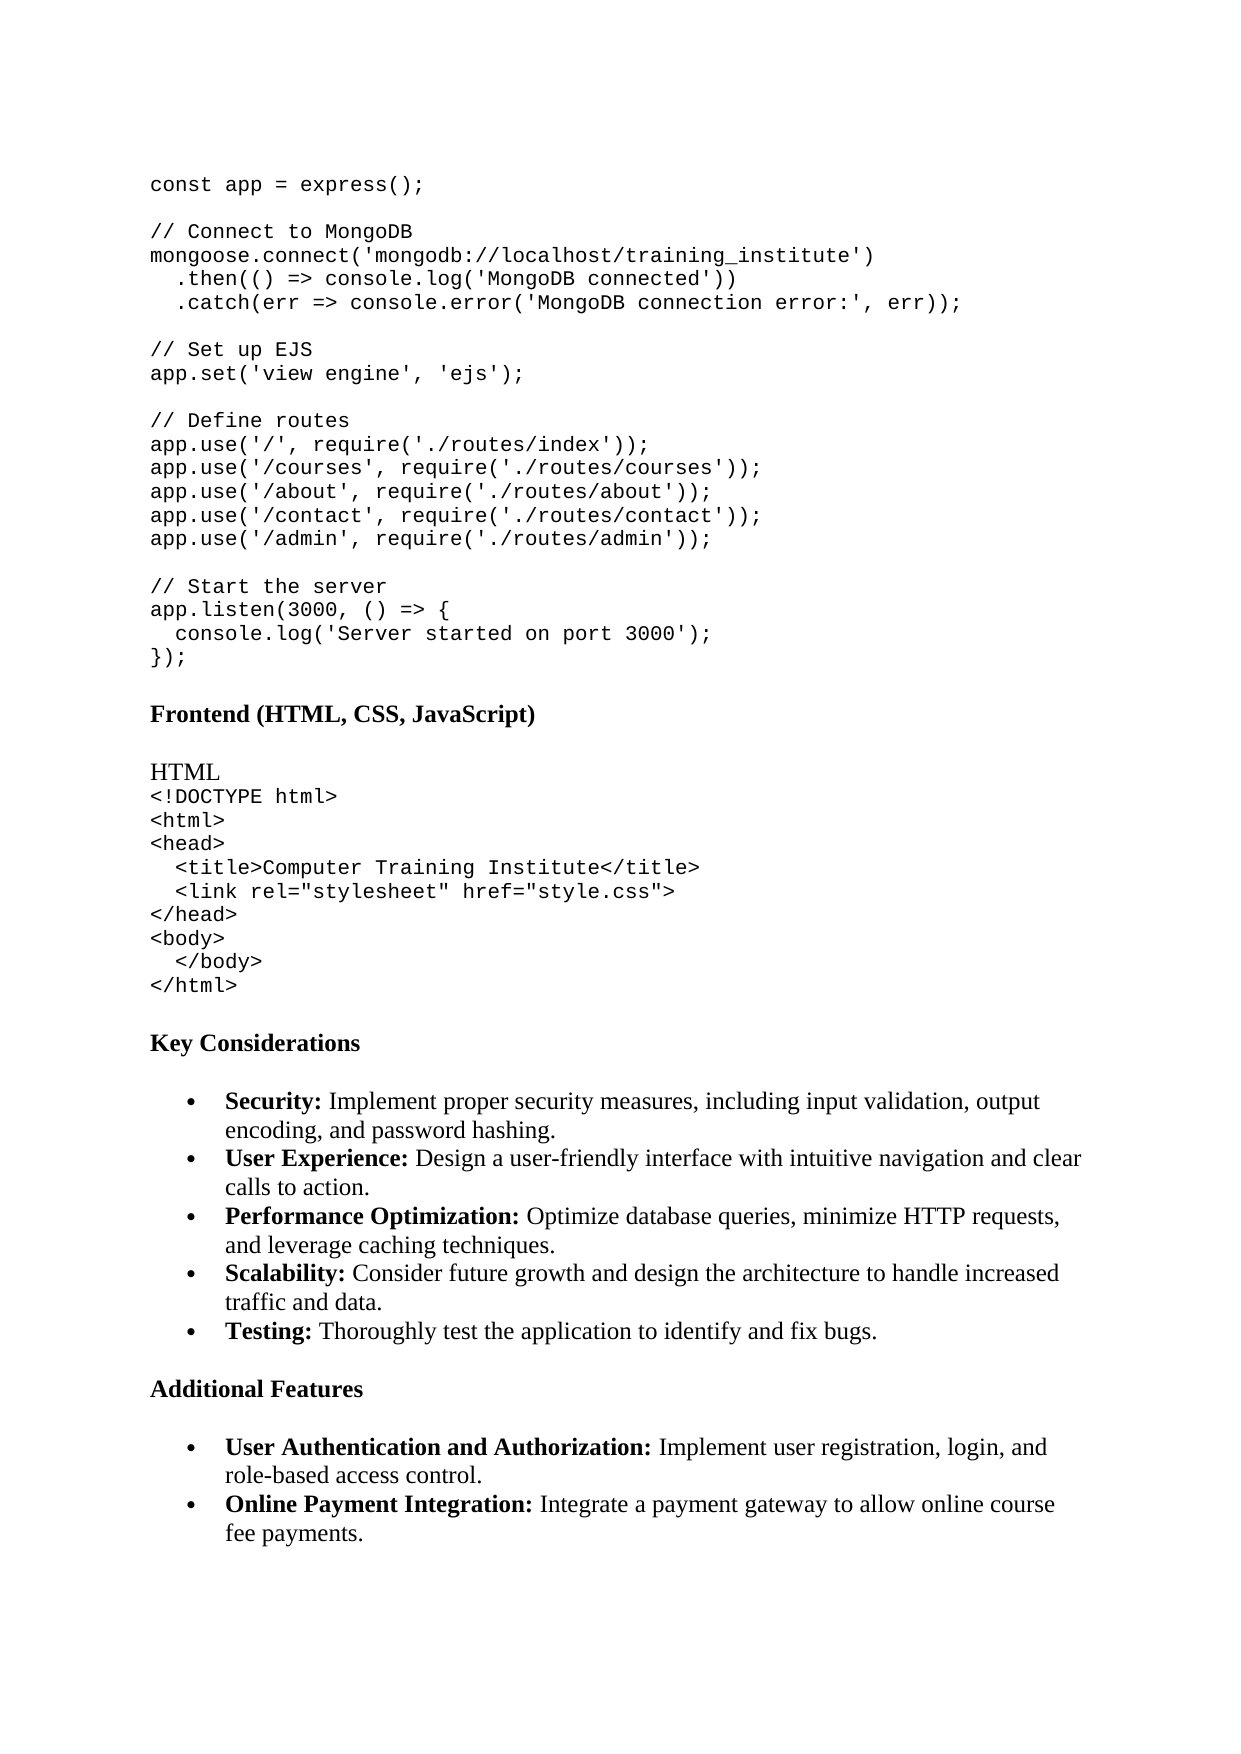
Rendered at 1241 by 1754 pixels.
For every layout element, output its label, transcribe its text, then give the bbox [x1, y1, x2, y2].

text app.set('view engine', 'ejs'); [150, 363, 1090, 386]
text .catch(err => console.error('MongoDB connection error:', err)); [150, 292, 1090, 316]
text }); [150, 647, 1090, 670]
text app.use('/about', require('./routes/about')); [150, 481, 1090, 505]
text </html> [150, 975, 1090, 999]
text </body> [150, 952, 1090, 975]
text <link rel="stylesheet" href="style.css"> [150, 881, 1090, 904]
text <body> [150, 928, 1090, 952]
text Key Considerations [150, 1028, 1090, 1057]
text app.use('/admin', require('./routes/admin')); [150, 528, 1090, 552]
list Performance Optimization: Optimize database queries, minimize HTTP requests, and leverage caching techniques. [187, 1201, 1090, 1258]
list Online Payment Integration: Integrate a payment gateway to allow online course fee payments. [187, 1489, 1090, 1547]
list Security: Implement proper security measures, including input validation, output encoding, and password hashing. [187, 1086, 1090, 1143]
text <title>Computer Training Institute</title> [150, 857, 1090, 881]
text app.listen(3000, () => { [150, 599, 1090, 623]
text // Define routes [150, 410, 1090, 434]
text </head> [150, 904, 1090, 928]
text <!DOCTYPE html> [150, 786, 1090, 810]
text Frontend (HTML, CSS, JavaScript) [150, 699, 1090, 728]
list Testing: Thoroughly test the application to identify and fix bugs. [187, 1316, 1090, 1345]
text // Connect to MongoDB [150, 221, 1090, 244]
list Scalability: Consider future growth and design the architecture to handle increased traffic and data. [187, 1258, 1090, 1316]
text app.use('/', require('./routes/index')); [150, 434, 1090, 457]
text <head> [150, 833, 1090, 857]
text app.use('/courses', require('./routes/courses')); [150, 457, 1090, 481]
text // Start the server [150, 576, 1090, 599]
text console.log('Server started on port 3000'); [150, 623, 1090, 647]
text HTML [150, 757, 1090, 786]
text app.use('/contact', require('./routes/contact')); [150, 505, 1090, 528]
text mongoose.connect('mongodb://localhost/training_institute') [150, 244, 1090, 268]
text Additional Features [150, 1374, 1090, 1403]
text // Set up EJS [150, 339, 1090, 363]
text const app = express(); [150, 174, 1090, 197]
text .then(() => console.log('MongoDB connected')) [150, 268, 1090, 292]
list User Authentication and Authorization: Implement user registration, login, and role-based access control. [187, 1432, 1090, 1489]
list User Experience: Design a user-friendly interface with intuitive navigation and clear calls to action. [187, 1143, 1090, 1201]
text <html> [150, 810, 1090, 833]
